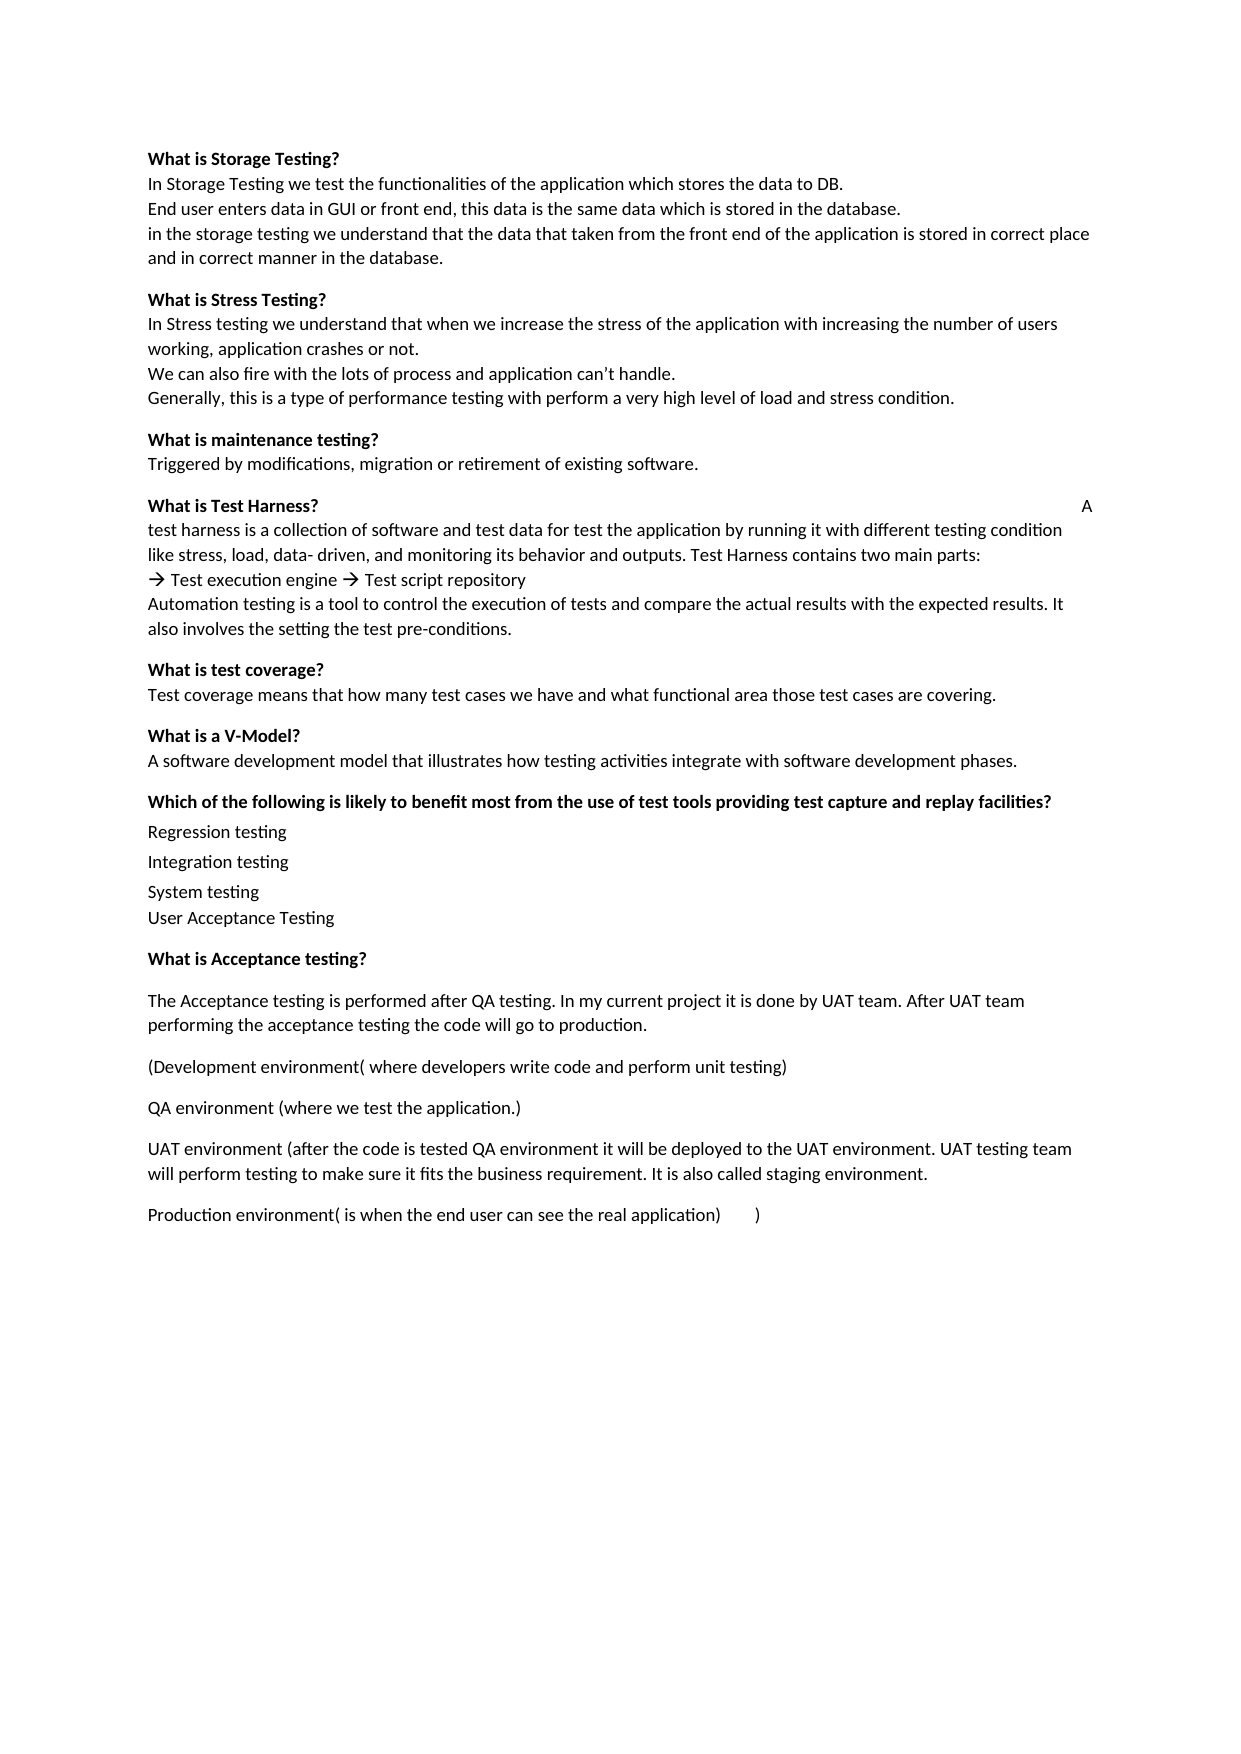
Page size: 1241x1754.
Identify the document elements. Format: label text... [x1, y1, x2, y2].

text (Development environment( where developers write code and perform unit testing) [148, 1055, 1093, 1078]
text What is maintenance testing? Triggered by modifications, migration or retirement of existing software. [148, 428, 1093, 475]
text What is Storage Testing? In Storage Testing we test the functionalities of the application which stores the data to DB. End user enters data in GUI or front end, this data is the same data which is stored in the database. in the storage testing we understand that the data that taken from the front end of the application is stored in correct place and in correct manner in the database. [148, 148, 1093, 269]
text UAT environment (after the code is tested QA environment it will be deployed to the UAT environment. UAT testing team will perform testing to make sure it fits the business requirement. It is also called staging environment. [148, 1137, 1093, 1185]
text What is Acceptance testing? [148, 947, 1093, 970]
text Which of the following is likely to benefit most from the use of test tools providing test capture and replay facilities? Regression testing Integration testing System testing User Acceptance Testing [148, 791, 1093, 929]
text The Acceptance testing is performed after QA testing. In my current project it is done by UAT team. After UAT team performing the acceptance testing the code will go to production. [148, 989, 1093, 1036]
text Production environment( is when the end user can see the real application) ) [148, 1203, 1093, 1226]
text What is Test Harness? A test harness is a collection of software and test data for test the application by running it with different testing condition like stress, load, data- driven, and monitoring its behavior and outputs. Test Harness contains two main parts: Test execution engine Test script repository Automation testing is a tool to control the execution of tests and compare the actual results with the expected results. It also involves the setting the test pre-conditions. [148, 494, 1093, 640]
text What is a V-Model? A software development model that illustrates how testing activities integrate with software development phases. [148, 725, 1093, 772]
text QA environment (where we test the application.) [148, 1096, 1093, 1119]
text What is test coverage? Test coverage means that how many test cases we have and what functional area those test cases are covering. [148, 659, 1093, 706]
text What is Stress Testing? In Stress testing we understand that when we increase the stress of the application with increasing the number of users working, application crashes or not. We can also fire with the lots of process and application can’t handle. Generally, this is a type of performance testing with perform a very high level of load and stress condition. [148, 288, 1093, 409]
